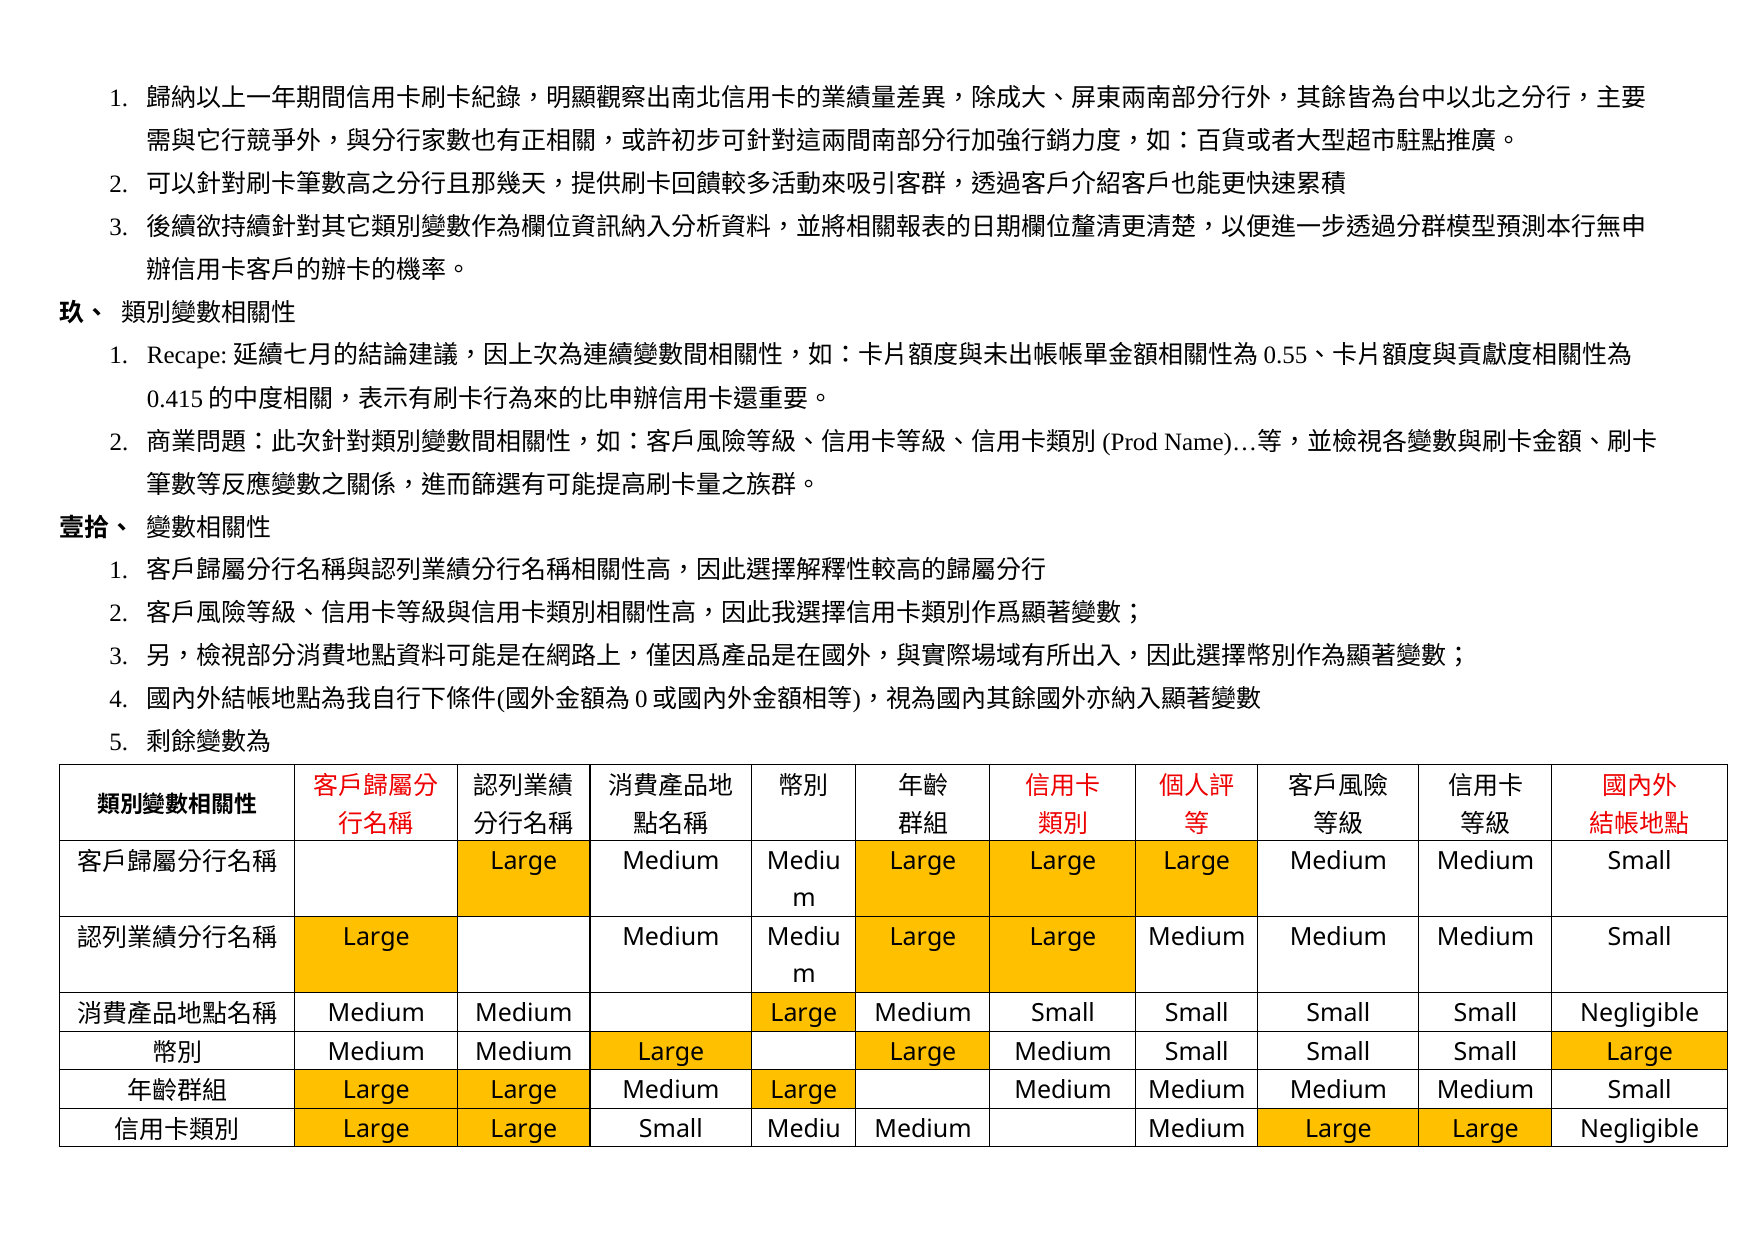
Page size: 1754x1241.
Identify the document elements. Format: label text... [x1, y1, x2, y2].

table_header 信用卡 類別 [990, 765, 1135, 840]
table_cell Small [1552, 1070, 1727, 1108]
list 另，檢視部分消費地點資料可能是在網路上，僅因爲產品是在國外，與實際場域有所出入，因此選擇幣別作為顯著變數； [109, 635, 1669, 673]
table_cell Medium [1419, 841, 1551, 916]
table_cell Medium [856, 1109, 989, 1146]
table_cell Large [458, 841, 589, 916]
table_cell Large [295, 917, 457, 992]
table_cell 消費產品地點名稱 [60, 993, 294, 1031]
table_header 類別變數相關性 [60, 765, 294, 840]
table_cell Medium [990, 1070, 1135, 1108]
table_cell 認列業績分行名稱 [60, 917, 294, 992]
table_cell Medium [1258, 1070, 1418, 1108]
table_cell Large [295, 1070, 457, 1108]
table_cell Large [458, 1109, 589, 1146]
table_cell Medium [295, 1032, 457, 1069]
table_cell Large [990, 917, 1135, 992]
table_cell Large [458, 1070, 589, 1108]
table_cell 年齡群組 [60, 1070, 294, 1108]
table_cell Medium [295, 993, 457, 1031]
table_cell Small [1552, 917, 1727, 992]
table_cell Large [295, 1109, 457, 1146]
table_cell Small [1419, 993, 1551, 1031]
table_cell Medium [752, 841, 855, 916]
table_header 個人評等 [1136, 765, 1257, 840]
table_cell 幣別 [60, 1032, 294, 1069]
table_cell [295, 841, 457, 916]
table_cell Medium [458, 1032, 589, 1069]
table_cell Small [591, 1109, 751, 1146]
list 客戶風險等級、信用卡等級與信用卡類別相關性高，因此我選擇信用卡類別作爲顯著變數； [109, 592, 1669, 630]
table_cell Medium [591, 917, 751, 992]
list 客戶歸屬分行名稱與認列業績分行名稱相關性高，因此選擇解釋性較高的歸屬分行 [109, 549, 1669, 587]
table_cell Medium [1258, 841, 1418, 916]
list 歸納以上一年期間信用卡刷卡紀錄，明顯觀察出南北信用卡的業績量差異，除成大、屏東兩南部分行外，其餘皆為台中以北之分行，主要需與它行競爭外，與分行家數也有正相關，或許初步可針對這兩間南部分行加強行銷力度，如：百貨或者大型超市駐點推廣。 [109, 76, 1669, 157]
list 類別變數相關性 [59, 291, 1669, 329]
table_cell Large [1552, 1032, 1727, 1069]
table_header 客戶歸屬分行名稱 [295, 765, 457, 840]
list 後續欲持續針對其它類別變數作為欄位資訊納入分析資料，並將相關報表的日期欄位釐清更清楚，以便進一步透過分群模型預測本行無申辦信用卡客戶的辦卡的機率。 [109, 205, 1669, 286]
table_header 客戶風險 等級 [1258, 765, 1418, 840]
table_cell Large [990, 841, 1135, 916]
table_cell [856, 1070, 989, 1108]
table_cell Small [1136, 993, 1257, 1031]
table_cell Medium [1419, 1070, 1551, 1108]
table_cell Large [752, 1070, 855, 1108]
table_cell Large [856, 1032, 989, 1069]
table_cell Medium [1136, 1109, 1257, 1146]
list 國內外結帳地點為我自行下條件(國外金額為0或國內外金額相等)，視為國內其餘國外亦納入顯著變數 [109, 678, 1669, 716]
table_cell [752, 1032, 855, 1069]
table_cell Medium [1419, 917, 1551, 992]
table_header 國內外 結帳地點 [1552, 765, 1727, 840]
table_cell 客戶歸屬分行名稱 [60, 841, 294, 916]
table_cell Medium [856, 993, 989, 1031]
table_cell Large [752, 993, 855, 1031]
table_cell Large [856, 917, 989, 992]
list 變數相關性 [59, 506, 1669, 544]
table_header 年齡 群組 [856, 765, 989, 840]
table_header 消費產品地點名稱 [591, 765, 751, 840]
table_cell Medium [990, 1032, 1135, 1069]
list 剩餘變數為 [109, 721, 1669, 758]
table_cell Medium [458, 993, 589, 1031]
table_cell Medium [752, 917, 855, 992]
table_cell Large [856, 841, 989, 916]
table_cell Large [1136, 841, 1257, 916]
table_header 幣別 [752, 765, 855, 840]
table_cell [591, 993, 751, 1031]
table_cell 信用卡類別 [60, 1109, 294, 1146]
table_cell Medium [591, 841, 751, 916]
table_cell Small [1258, 1032, 1418, 1069]
table_cell Small [1552, 841, 1727, 916]
table_cell Small [990, 993, 1135, 1031]
table_cell Large [1419, 1109, 1551, 1146]
table_cell Large [1258, 1109, 1418, 1146]
list 可以針對刷卡筆數高之分行且那幾天，提供刷卡回饋較多活動來吸引客群，透過客戶介紹客戶也能更快速累積 [109, 162, 1669, 200]
table_cell [990, 1109, 1135, 1146]
table_cell Medium [1258, 917, 1418, 992]
table_cell Medium [591, 1070, 751, 1108]
list 商業問題：此次針對類別變數間相關性，如：客戶風險等級、信用卡等級、信用卡類別 (Prod Name)…等，並檢視各變數與刷卡金額、刷卡筆數等反應變數之關係，進而篩選有可能提高刷卡量之族群。 [109, 420, 1669, 501]
table_cell Negligible [1552, 993, 1727, 1031]
table_cell Large [591, 1032, 751, 1069]
table_cell Medium [1136, 1070, 1257, 1108]
table_cell Small [1258, 993, 1418, 1031]
table_cell Small [1136, 1032, 1257, 1069]
table_cell [458, 917, 589, 992]
list Recape: 延續七月的結論建議，因上次為連續變數間相關性，如：卡片額度與未出帳帳單金額相關性為0.55、卡片額度與貢獻度相關性為0.415的中度相關，表示有刷卡行為來的比申辦信用卡還重要。 [109, 334, 1669, 415]
table_header 認列業績分行名稱 [458, 765, 589, 840]
table_cell Small [1419, 1032, 1551, 1069]
table_header 信用卡 等級 [1419, 765, 1551, 840]
table_cell Medium [752, 1109, 855, 1146]
table_cell Negligible [1552, 1109, 1727, 1146]
table_cell Medium [1136, 917, 1257, 992]
